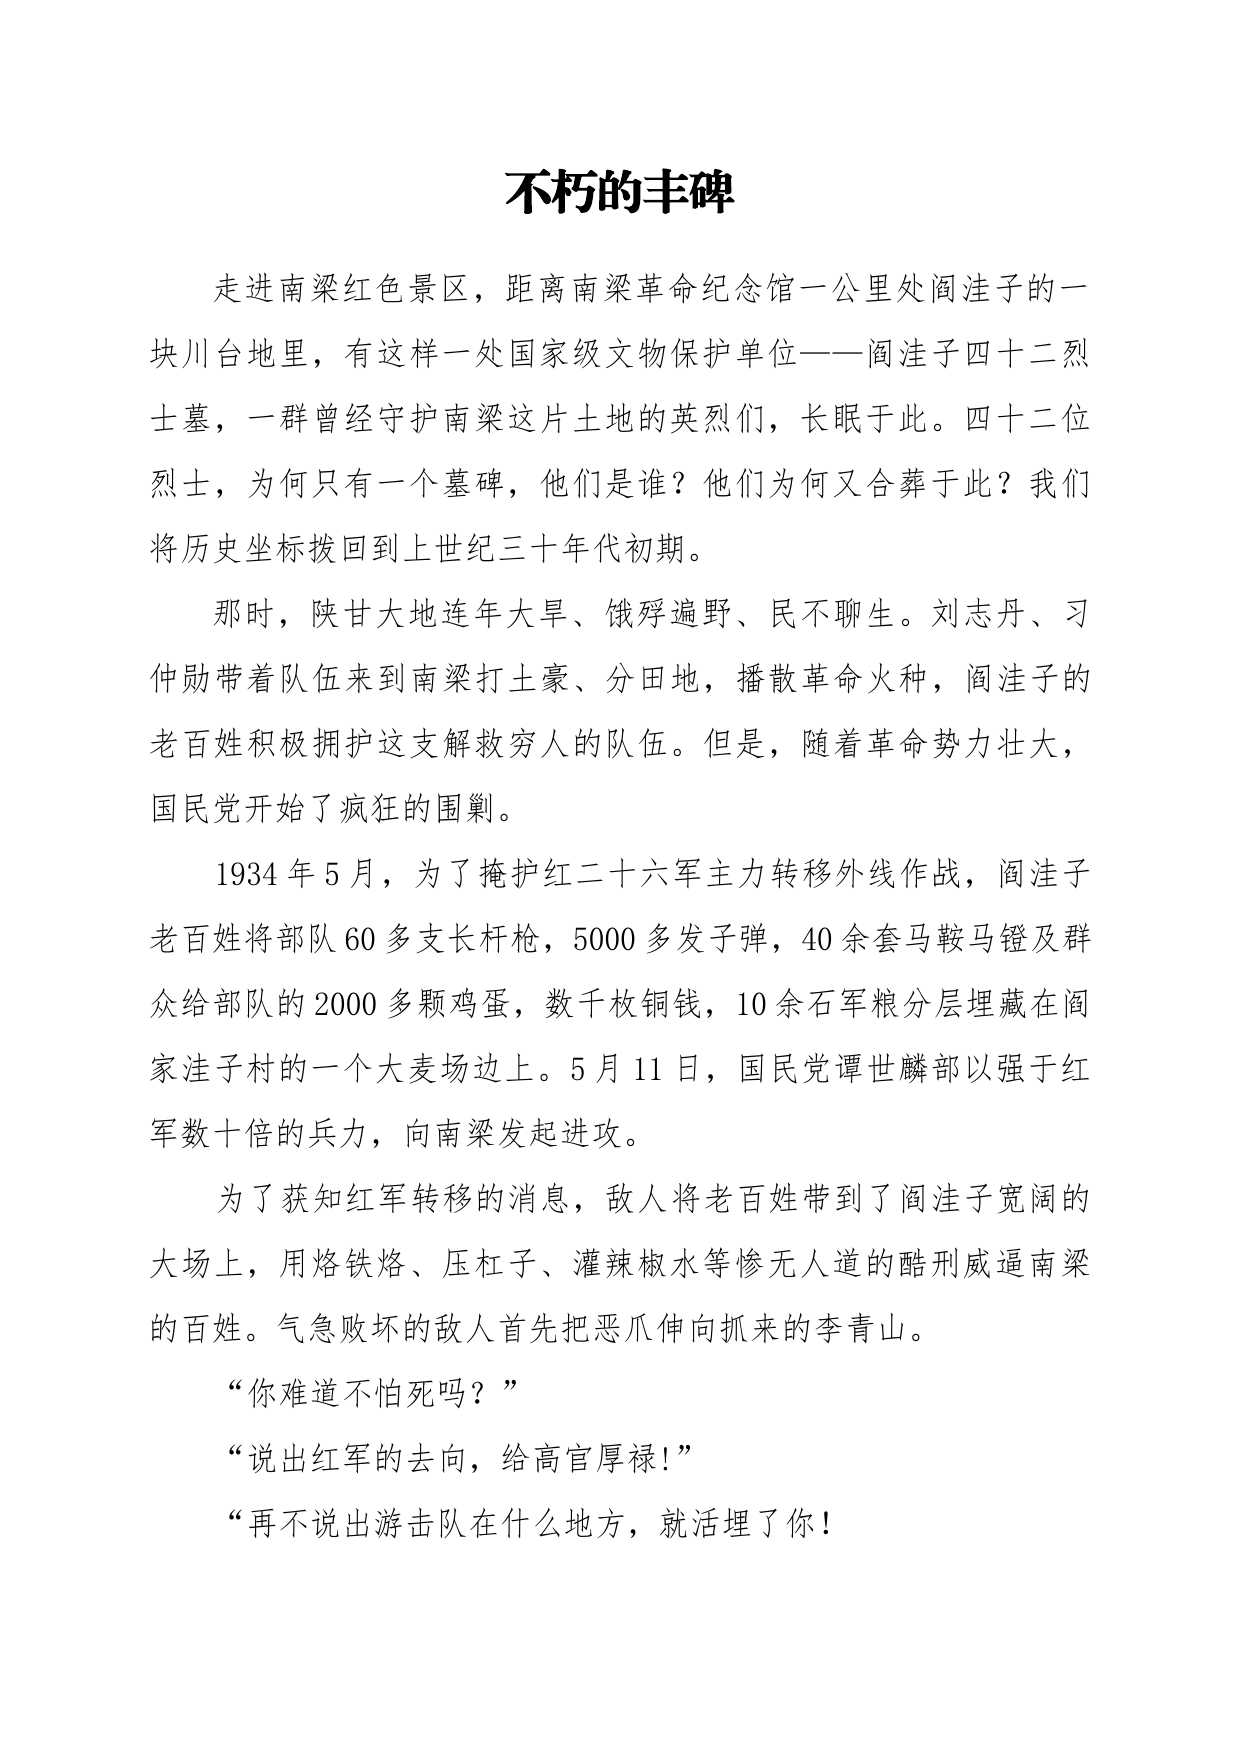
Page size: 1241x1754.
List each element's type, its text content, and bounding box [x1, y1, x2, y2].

text “你难道不怕死吗？” [148, 1359, 1093, 1424]
text 1934年5月，为了掩护红二十六军主力转移外线作战，阎洼子老百姓将部队60多支长杆枪，5000多发子弹，40余套马鞍马镫及群众给部队的2000多颗鸡蛋，数千枚铜钱，10余石军粮分层埋藏在阎家洼子村的一个大麦场边上。5月11日，国民党谭世麟部以强于红军数十倍的兵力，向南梁发起进攻。 [148, 839, 1093, 1164]
text 不朽的丰碑 [148, 162, 1093, 227]
text “再不说出游击队在什么地方，就活埋了你！ [148, 1489, 1093, 1554]
text 那时，陕甘大地连年大旱、饿殍遍野、民不聊生。刘志丹、习仲勋带着队伍来到南梁打土豪、分田地，播散革命火种，阎洼子的老百姓积极拥护这支解救穷人的队伍。但是，随着革命势力壮大，国民党开始了疯狂的围剿。 [148, 579, 1093, 839]
text “说出红军的去向，给高官厚禄!” [148, 1424, 1093, 1489]
text 走进南梁红色景区，距离南梁革命纪念馆一公里处阎洼子的一块川台地里，有这样一处国家级文物保护单位——阎洼子四十二烈士墓，一群曾经守护南梁这片土地的英烈们，长眠于此。四十二位烈士，为何只有一个墓碑，他们是谁？他们为何又合葬于此？我们将历史坐标拨回到上世纪三十年代初期。 [148, 254, 1093, 579]
text 为了获知红军转移的消息，敌人将老百姓带到了阎洼子宽阔的大场上，用烙铁烙、压杠子、灌辣椒水等惨无人道的酷刑威逼南梁的百姓。气急败坏的敌人首先把恶爪伸向抓来的李青山。 [148, 1164, 1093, 1359]
